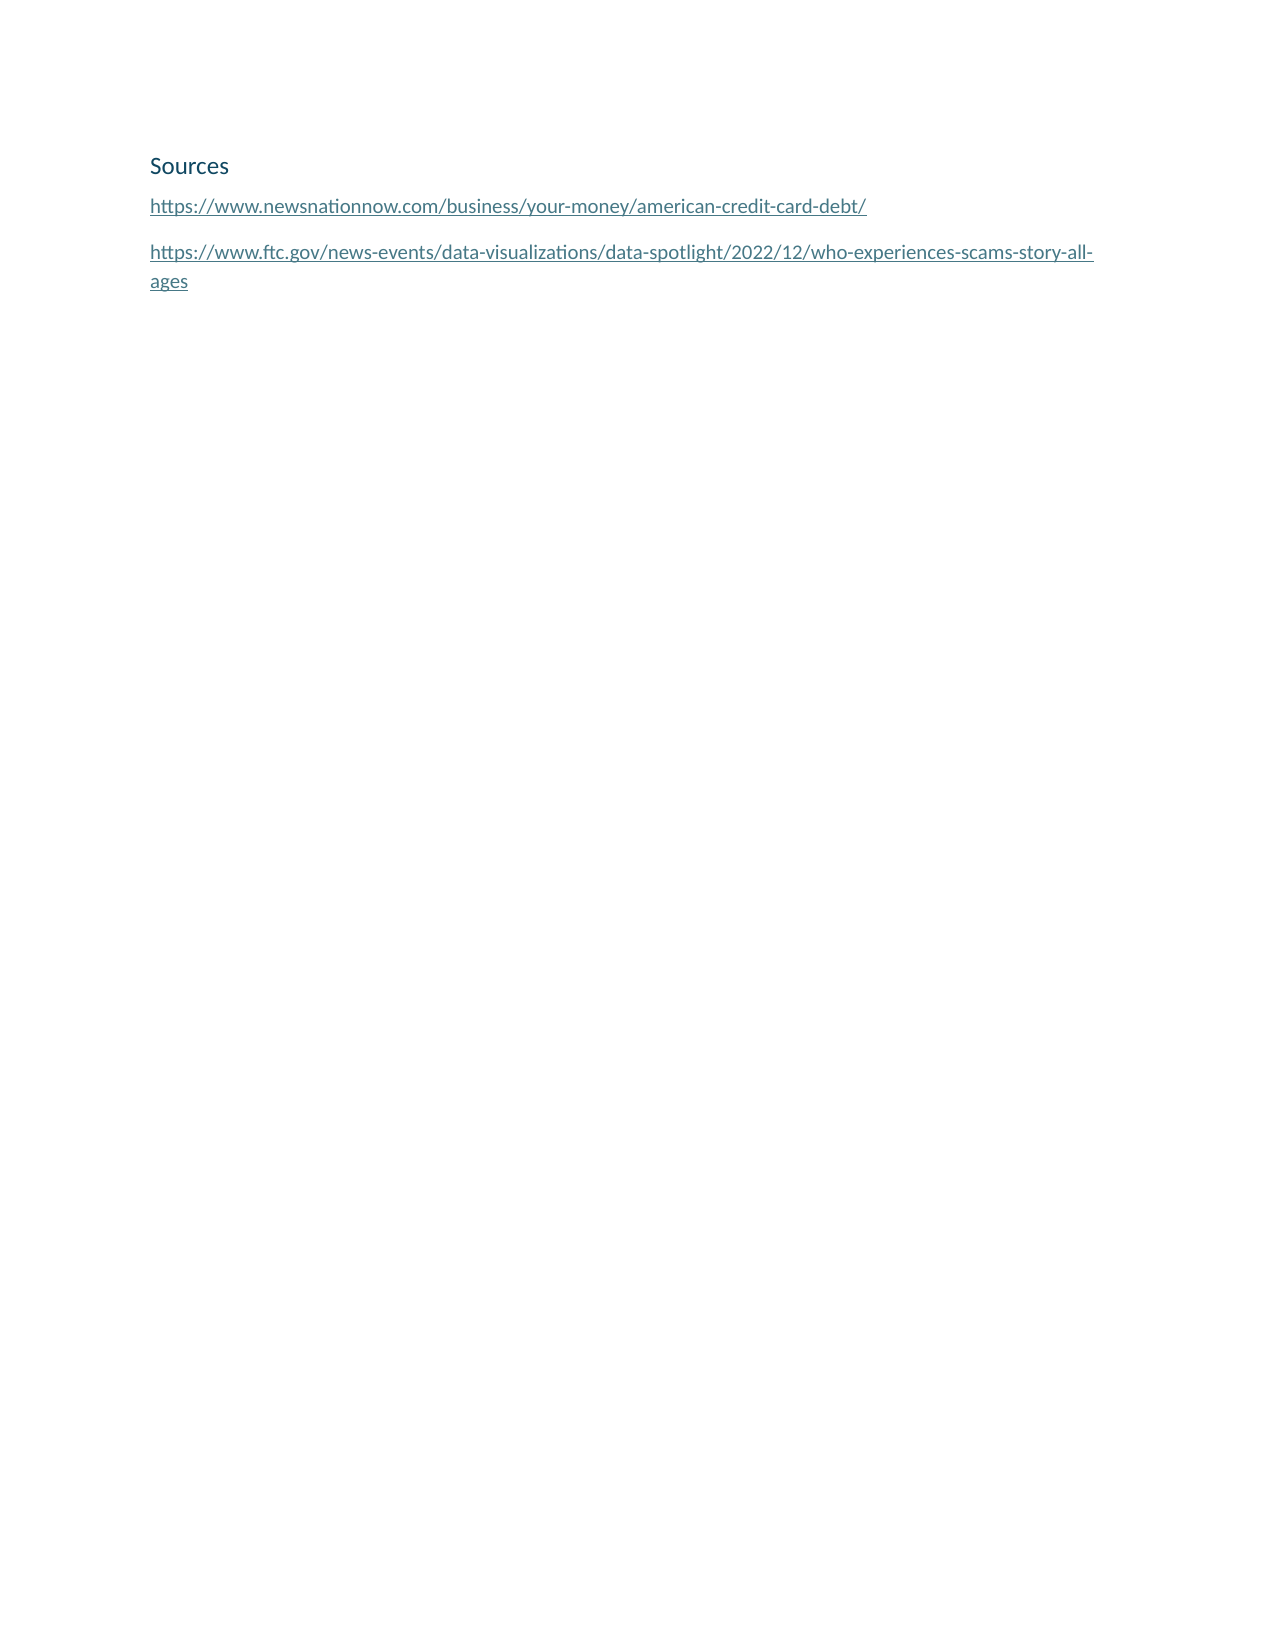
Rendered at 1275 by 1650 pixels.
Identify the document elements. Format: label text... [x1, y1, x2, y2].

text https://www.newsnationnow.com/business/your-money/american-credit-card-debt/ [150, 193, 1125, 219]
subtitle Sources [150, 150, 1125, 181]
text https://www.ftc.gov/news-events/data-visualizations/data-spotlight/2022/12/who-experiences-scams-story-all-ages [150, 239, 1125, 294]
